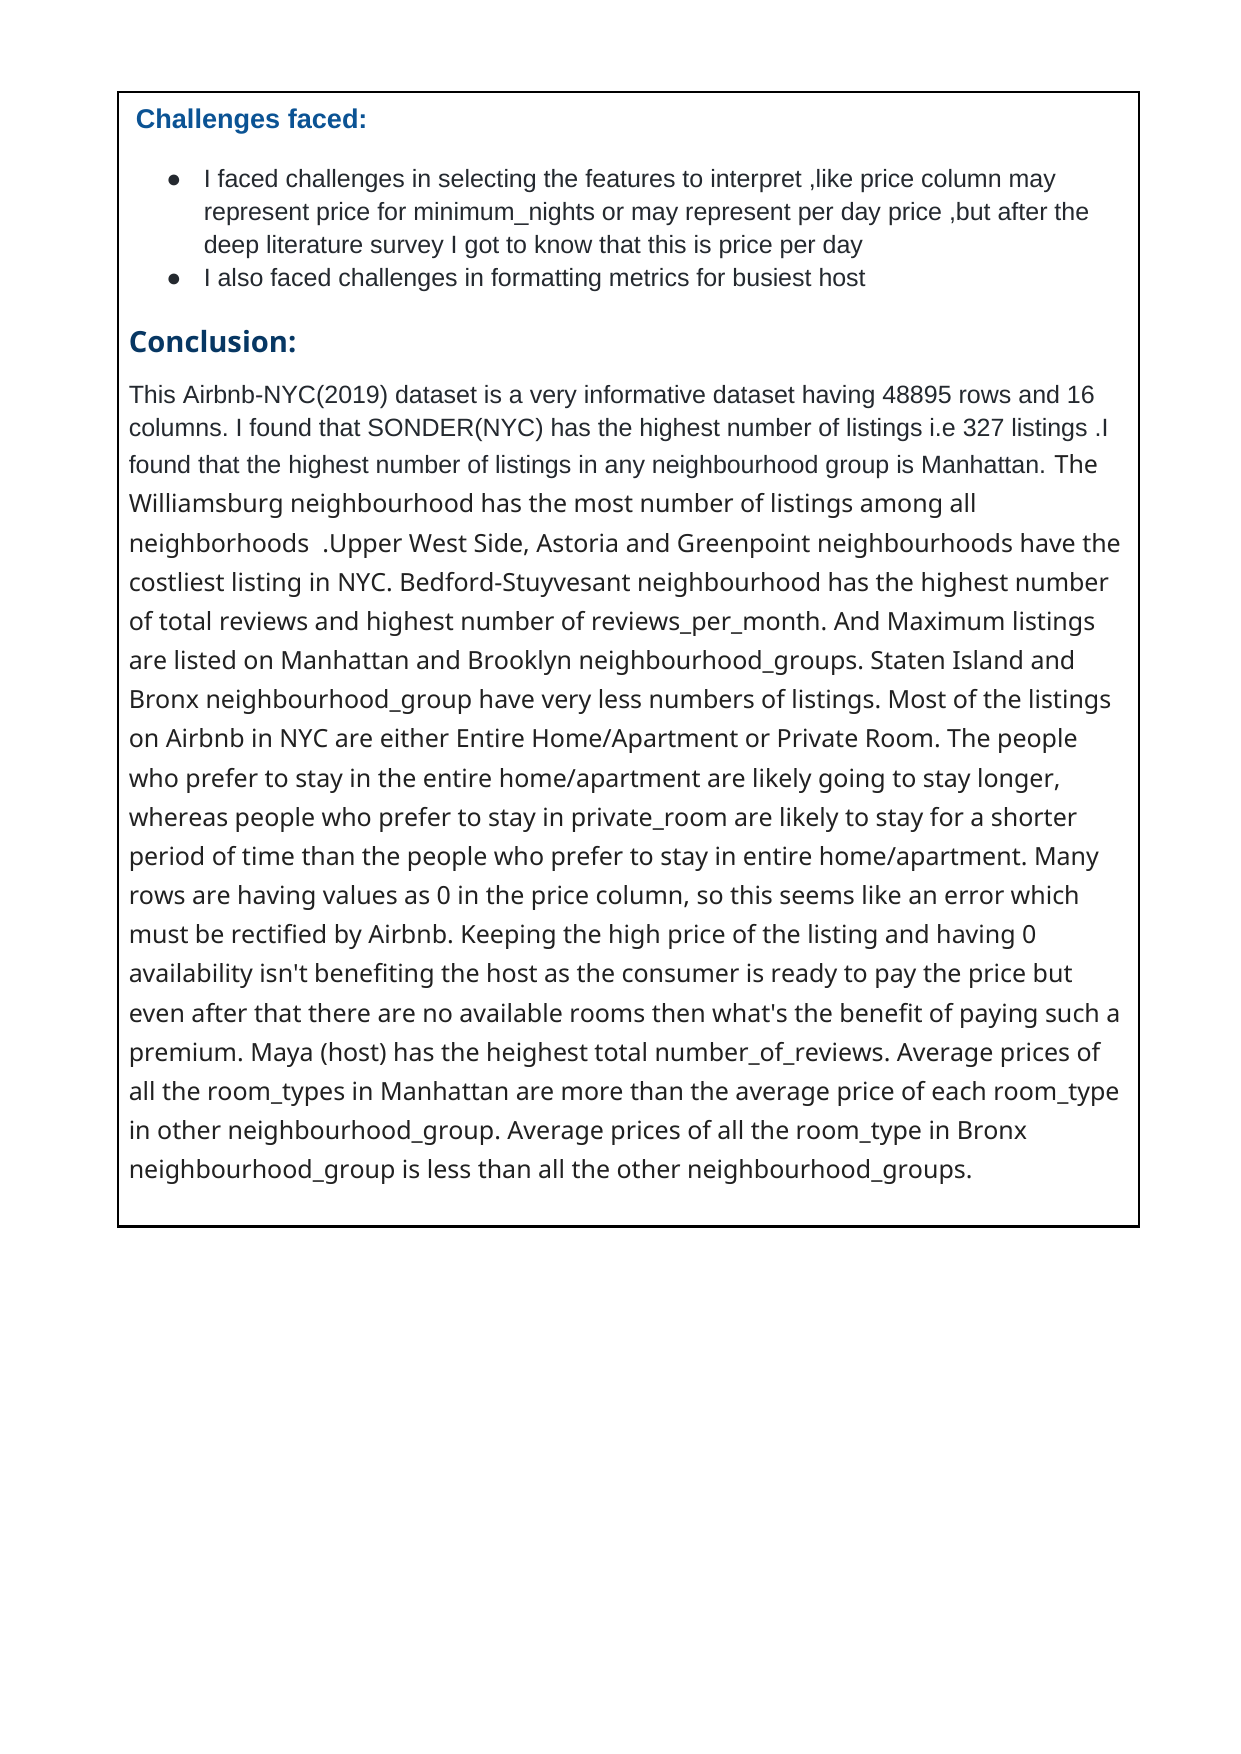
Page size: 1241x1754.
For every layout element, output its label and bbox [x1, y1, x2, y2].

table_cell [119, 93, 1138, 1225]
